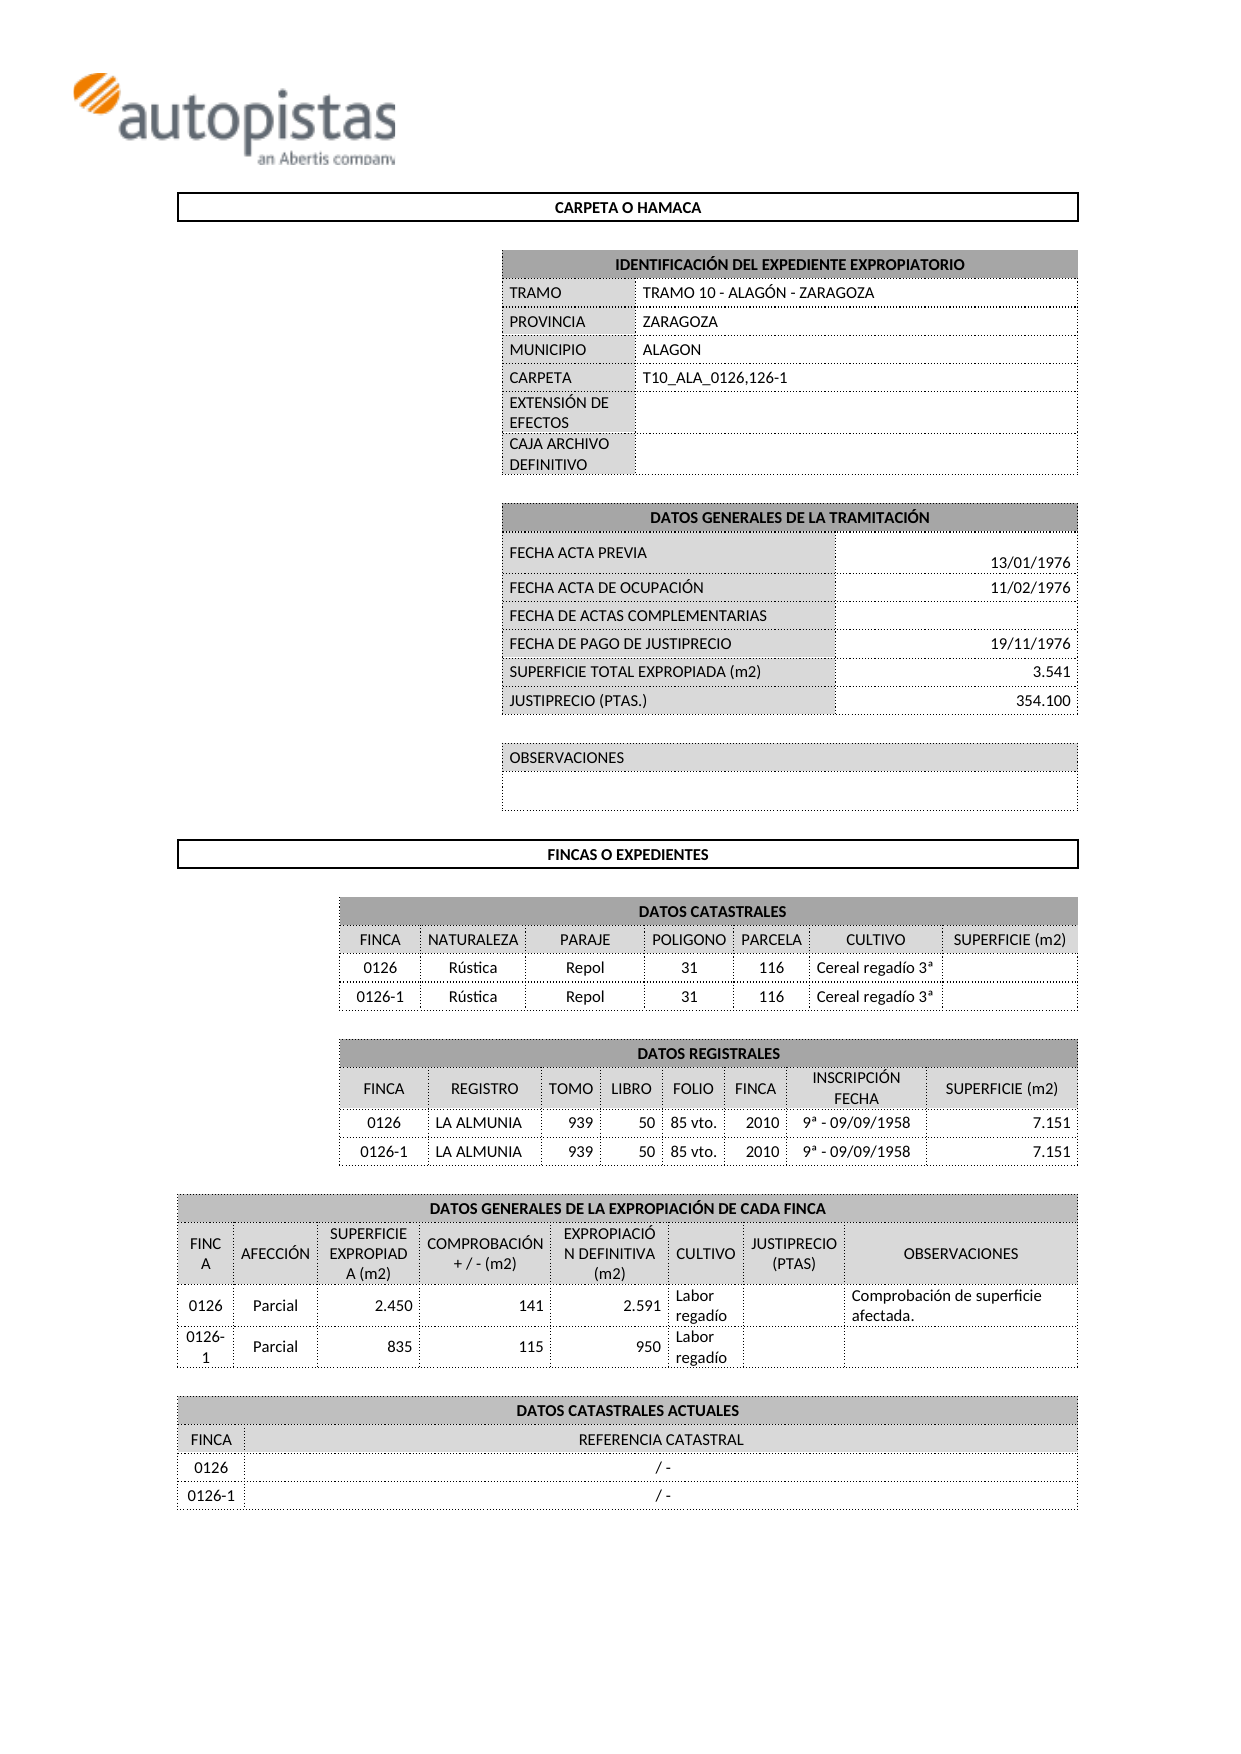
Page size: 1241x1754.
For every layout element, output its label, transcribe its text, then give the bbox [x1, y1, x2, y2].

table_cell JUSTIPRECIO (PTAS.) [502, 686, 835, 714]
table_cell COMPROBACIÓN + / - (m2) [420, 1222, 551, 1284]
table_cell FECHA ACTA DE OCUPACIÓN [502, 573, 835, 601]
table_cell TRAMO 10 - ALAGÓN - ZARAGOZA [635, 278, 1078, 306]
table_cell SUPERFICIE EXPROPIADA (m2) [317, 1222, 420, 1284]
table_cell 0126-1 [340, 981, 421, 1009]
table_cell Labor regadío [668, 1326, 744, 1367]
table_cell Repol [526, 953, 645, 981]
table_cell FINCA [178, 1424, 244, 1452]
table_cell CULTIVO [668, 1222, 744, 1284]
table_header DATOS GENERALES DE LA EXPROPIACIÓN DE CADA FINCA [178, 1194, 1078, 1222]
table_cell 116 [734, 981, 809, 1009]
table_header DATOS CATASTRALES ACTUALES [178, 1396, 1078, 1424]
table_cell 116 [734, 953, 809, 981]
table_cell 0126 [178, 1453, 244, 1481]
table_cell 13/01/1976 [835, 531, 1078, 573]
table_cell FINCA [340, 925, 421, 953]
table_cell [744, 1284, 844, 1326]
table_cell 939 [541, 1137, 600, 1165]
table_cell OBSERVACIONES [844, 1222, 1078, 1284]
table_cell [835, 601, 1078, 629]
table_cell Cereal regadío 3ª [809, 953, 942, 981]
table_cell 0126-1 [178, 1481, 244, 1509]
table_cell T10_ALA_0126,126-1 [635, 363, 1078, 391]
table_cell FECHA DE PAGO DE JUSTIPRECIO [502, 629, 835, 657]
table_cell [635, 433, 1078, 474]
table_cell Rústica [421, 981, 526, 1009]
table_cell 50 [600, 1109, 662, 1137]
table_cell 2.591 [551, 1284, 668, 1326]
table_cell 9ª - 09/09/1958 [787, 1137, 926, 1165]
table_cell 50 [600, 1137, 662, 1165]
table_cell [942, 953, 1078, 981]
table_cell TRAMO [502, 278, 635, 306]
table_cell Labor regadío [668, 1284, 744, 1326]
table_cell INSCRIPCIÓN FECHA [787, 1067, 926, 1108]
table_cell ALAGON [635, 335, 1078, 363]
table_cell 835 [317, 1326, 420, 1367]
table_cell 0126 [340, 1109, 428, 1137]
table_header DATOS CATASTRALES [340, 897, 1078, 925]
table_cell JUSTIPRECIO (PTAS) [744, 1222, 844, 1284]
table_cell FECHA ACTA PREVIA [502, 531, 835, 573]
table_header FINCAS O EXPEDIENTES [179, 841, 1077, 867]
table_cell SUPERFICIE TOTAL EXPROPIADA (m2) [502, 658, 835, 686]
table_cell [502, 771, 1078, 810]
table_cell FINCA [340, 1067, 428, 1108]
table_cell Parcial [233, 1326, 317, 1367]
table_cell 0126 [340, 953, 421, 981]
table_cell LIBRO [600, 1067, 662, 1108]
table_cell EXPROPIACIÓN DEFINITIVA (m2) [551, 1222, 668, 1284]
table_cell 0126 [178, 1284, 233, 1326]
table_header DATOS GENERALES DE LA TRAMITACIÓN [502, 503, 1078, 531]
table_cell 354.100 [835, 686, 1078, 714]
table_cell 7.151 [926, 1109, 1078, 1137]
table_cell POLIGONO [645, 925, 734, 953]
table_cell 19/11/1976 [835, 629, 1078, 657]
table_cell 939 [541, 1109, 600, 1137]
table_cell 950 [551, 1326, 668, 1367]
table_cell PARAJE [526, 925, 645, 953]
table_cell 3.541 [835, 658, 1078, 686]
table_cell 7.151 [926, 1137, 1078, 1165]
table_cell 85 vto. [662, 1137, 724, 1165]
table_cell [844, 1326, 1078, 1367]
table_cell NATURALEZA [421, 925, 526, 953]
table_cell REGISTRO [428, 1067, 541, 1108]
table_cell 0126-1 [340, 1137, 428, 1165]
table_cell PROVINCIA [502, 306, 635, 334]
table_cell FOLIO [662, 1067, 724, 1108]
table_cell SUPERFICIE (m2) [926, 1067, 1078, 1108]
table_cell LA ALMUNIA [428, 1109, 541, 1137]
table_header [902, 743, 1078, 771]
table_cell ZARAGOZA [635, 306, 1078, 334]
table_cell FECHA DE ACTAS COMPLEMENTARIAS [502, 601, 835, 629]
table_cell 141 [420, 1284, 551, 1326]
table_cell REFERENCIA CATASTRAL [244, 1424, 1078, 1452]
table_cell / - [244, 1481, 1078, 1509]
table_cell FINCA [178, 1222, 233, 1284]
table_cell [635, 391, 1078, 432]
table_cell Comprobación de superficie afectada. [844, 1284, 1078, 1326]
table_cell 0126-1 [178, 1326, 233, 1367]
table_cell FINCA [724, 1067, 787, 1108]
table_cell 115 [420, 1326, 551, 1367]
table_cell Cereal regadío 3ª [809, 981, 942, 1009]
table_cell CAJA ARCHIVO DEFINITIVO [502, 433, 635, 474]
table_cell 31 [645, 953, 734, 981]
table_cell [744, 1326, 844, 1367]
table_cell Repol [526, 981, 645, 1009]
table_header DATOS REGISTRALES [340, 1039, 1078, 1067]
table_cell CARPETA [502, 363, 635, 391]
table_header CARPETA O HAMACA [179, 194, 1077, 220]
table_cell / - [244, 1453, 1078, 1481]
table_cell 85 vto. [662, 1109, 724, 1137]
table_cell Parcial [233, 1284, 317, 1326]
table_cell TOMO [541, 1067, 600, 1108]
table_cell 9ª - 09/09/1958 [787, 1109, 926, 1137]
table_cell SUPERFICIE (m2) [942, 925, 1078, 953]
table_cell Rústica [421, 953, 526, 981]
table_cell 2010 [724, 1109, 787, 1137]
table_cell 2.450 [317, 1284, 420, 1326]
table_cell MUNICIPIO [502, 335, 635, 363]
table_cell LA ALMUNIA [428, 1137, 541, 1165]
table_cell [942, 981, 1078, 1009]
table_cell 31 [645, 981, 734, 1009]
table_cell EXTENSIÓN DE EFECTOS [502, 391, 635, 432]
table_cell 11/02/1976 [835, 573, 1078, 601]
table_cell AFECCIÓN [233, 1222, 317, 1284]
table_cell 2010 [724, 1137, 787, 1165]
table_header IDENTIFICACIÓN DEL EXPEDIENTE EXPROPIATORIO [502, 250, 1078, 278]
table_cell PARCELA [734, 925, 809, 953]
table_cell CULTIVO [809, 925, 942, 953]
table_header OBSERVACIONES [502, 743, 902, 771]
